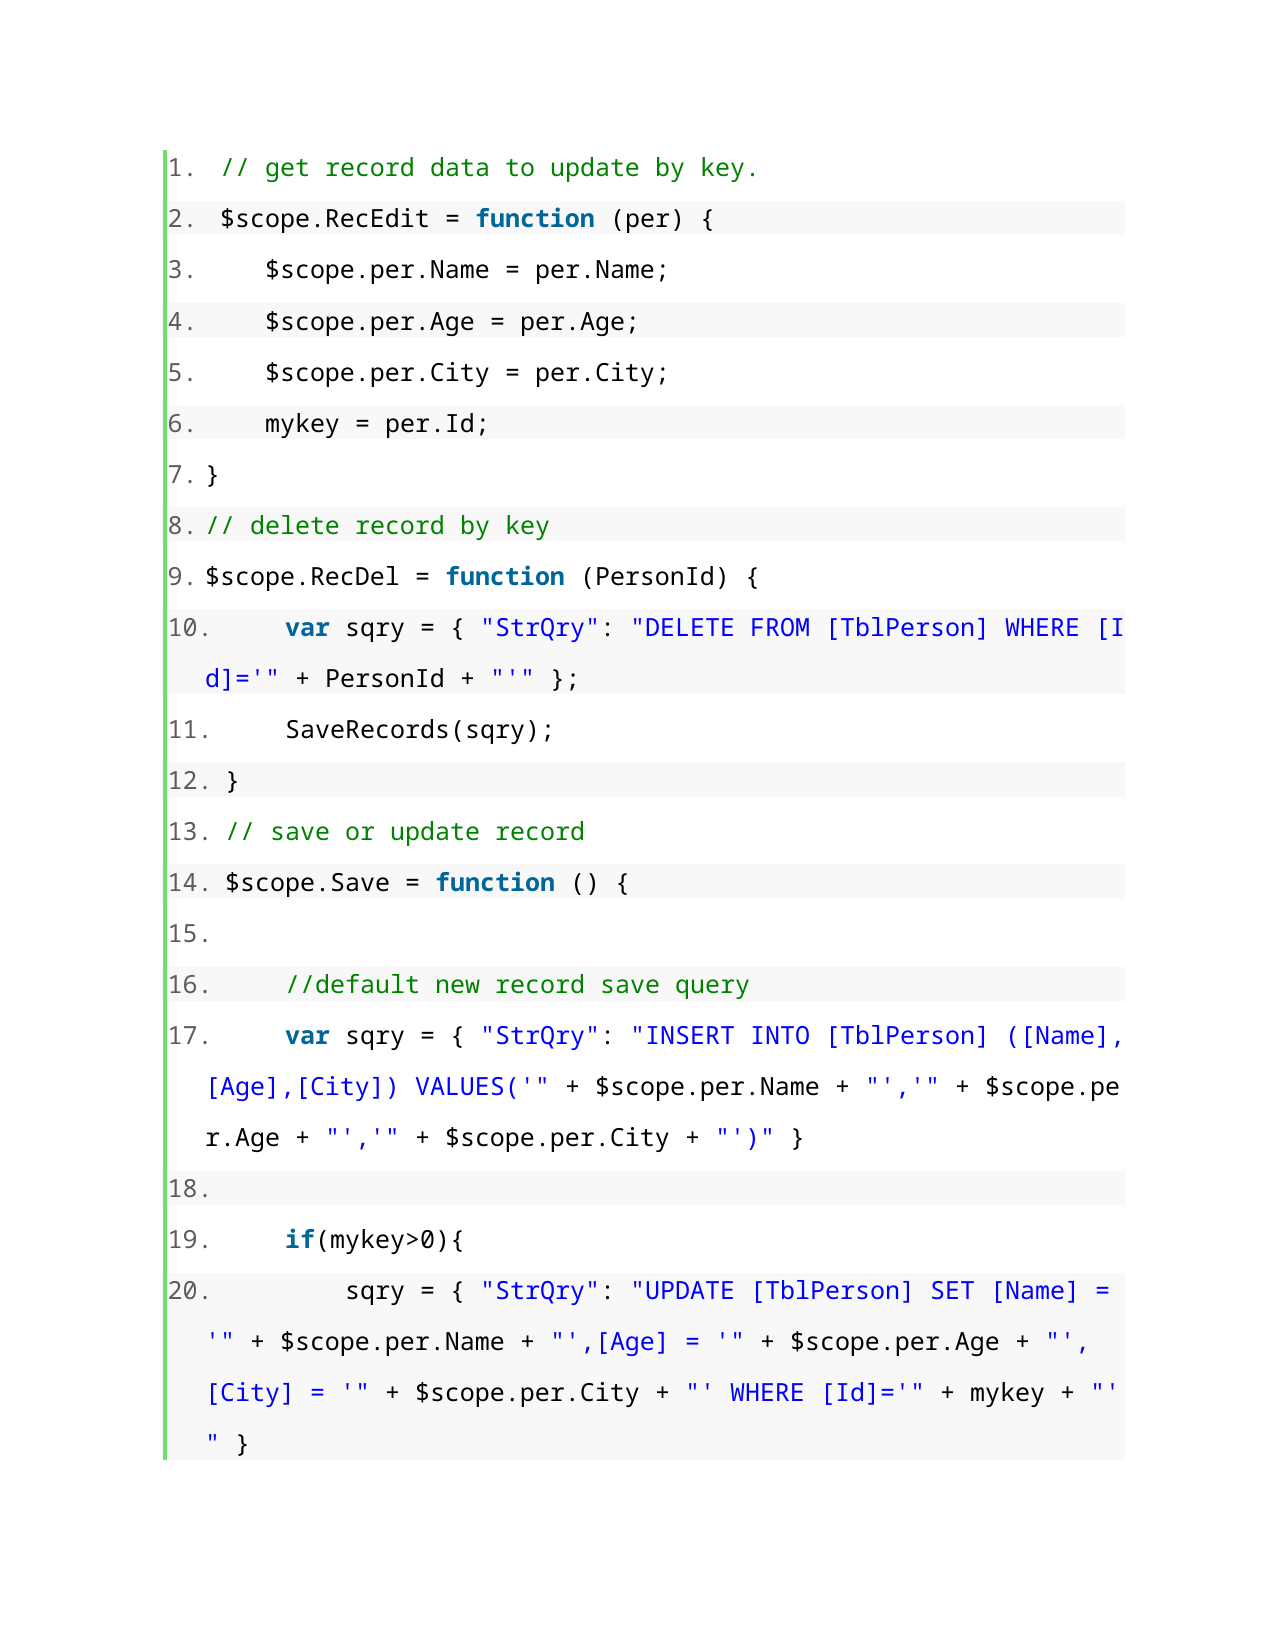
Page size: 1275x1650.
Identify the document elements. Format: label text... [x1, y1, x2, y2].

list //default new record save query [167, 967, 1125, 1001]
list $scope.RecDel = function (PersonId) { [167, 558, 1125, 592]
list mykey = per.Id; [167, 405, 1125, 439]
list $scope.per.Name = per.Name; [167, 252, 1125, 286]
list if(mykey>0){ [167, 1222, 1125, 1256]
list } [167, 456, 1125, 490]
list // delete record by key [167, 507, 1125, 541]
list } [167, 762, 1125, 797]
list // save or update record [167, 813, 1125, 848]
list // get record data to update by key. [167, 150, 1125, 184]
list sqry = { "StrQry": "UPDATE [TblPerson] SET [Name] = '" + $scope.per.Name + "',[Age] = '" + $scope.per.Age + "',[City] = '" + $scope.per.City + "' WHERE [Id]='" + mykey + "'" } [167, 1273, 1125, 1460]
list $scope.per.City = per.City; [167, 354, 1125, 388]
list $scope.Save = function () { [167, 864, 1125, 899]
list var sqry = { "StrQry": "INSERT INTO [TblPerson] ([Name],[Age],[City]) VALUES('" + $scope.per.Name + "','" + $scope.per.Age + "','" + $scope.per.City + "')" } [167, 1018, 1125, 1154]
list SaveRecords(sqry); [167, 711, 1125, 746]
list $scope.per.Age = per.Age; [167, 303, 1125, 337]
list var sqry = { "StrQry": "DELETE FROM [TblPerson] WHERE [Id]='" + PersonId + "'" }; [167, 609, 1125, 694]
list $scope.RecEdit = function (per) { [167, 201, 1125, 235]
